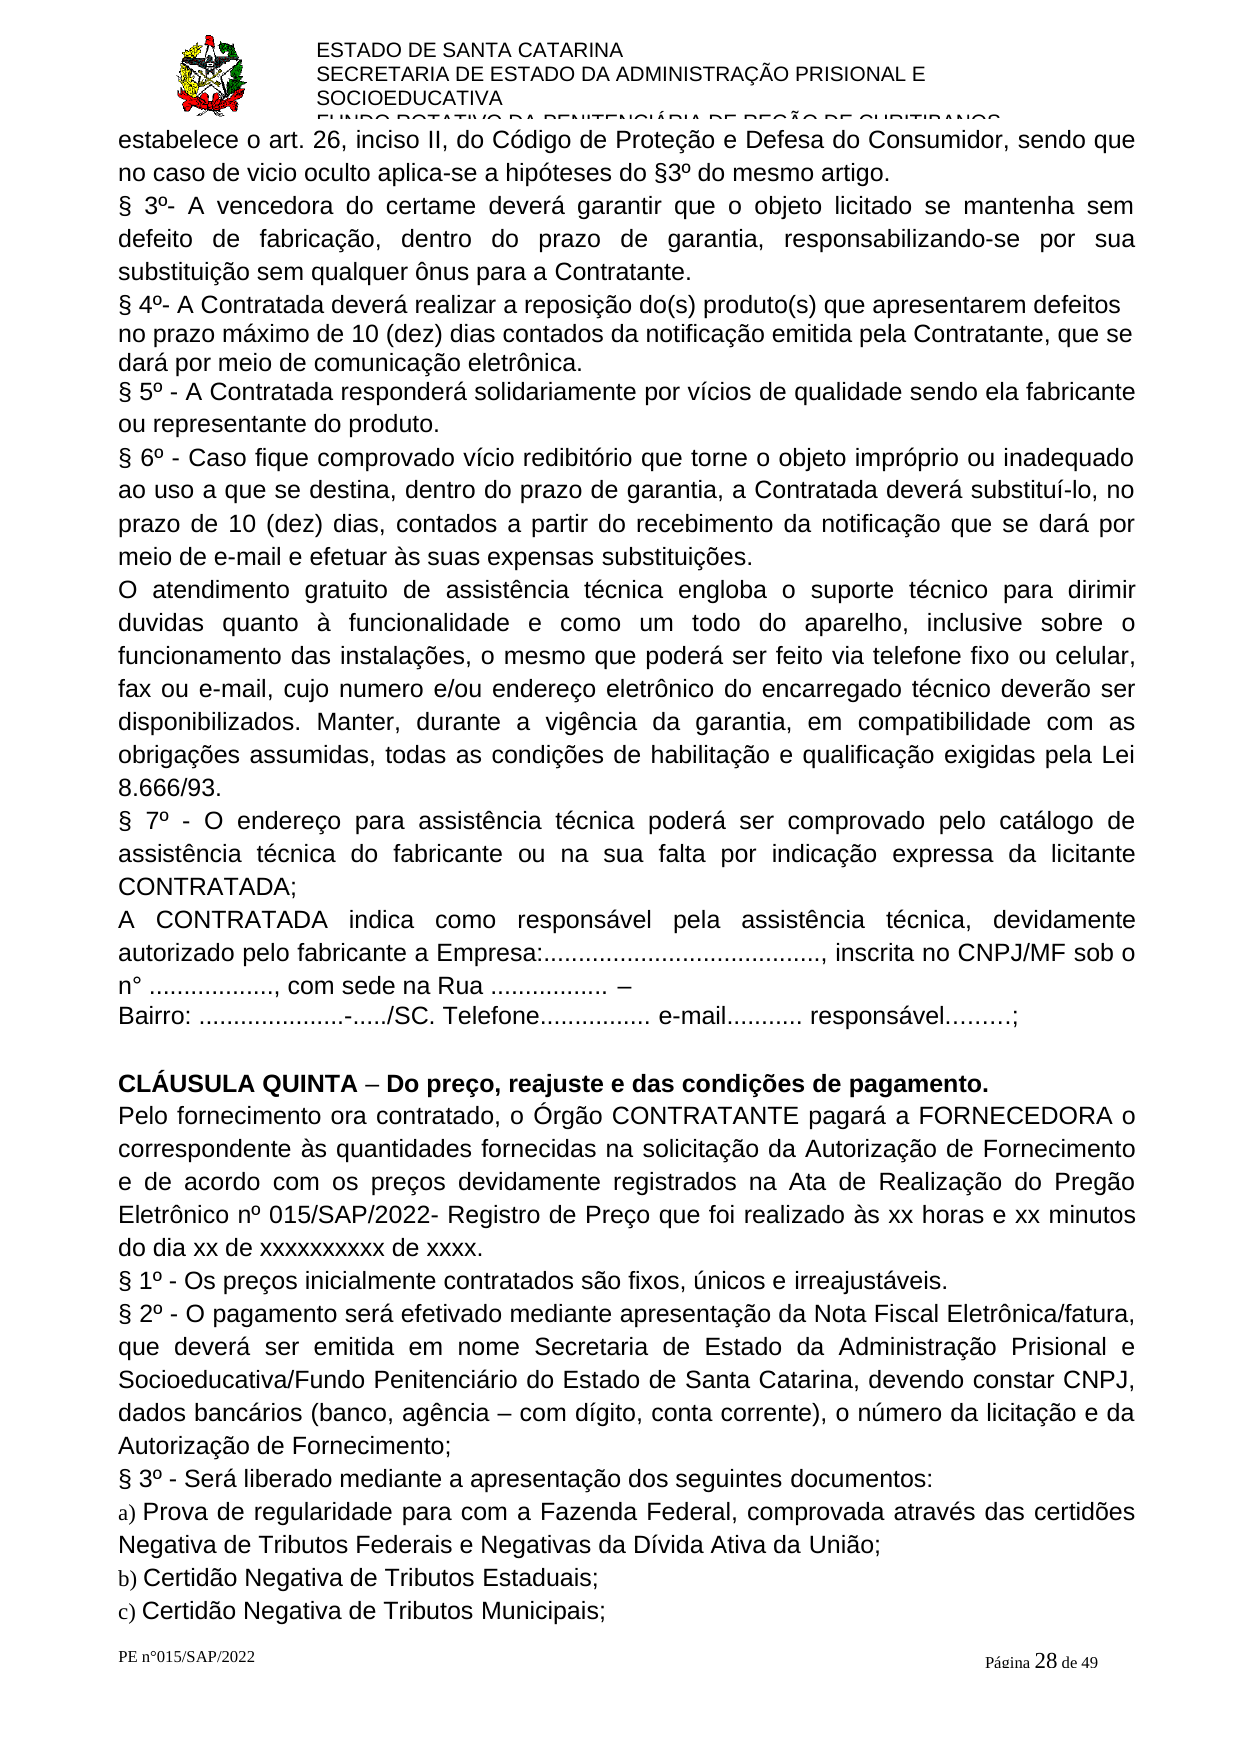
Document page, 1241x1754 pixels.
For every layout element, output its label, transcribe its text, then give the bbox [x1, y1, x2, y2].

subtitle CLÁUSULA QUINTA – Do preço, reajuste e das condições de pagamento. [118, 1068, 1171, 1097]
text § 5º - A Contratada responderá solidariamente por vícios de qualidade sendo ela fabricante ou representante do produto. [118, 376, 1137, 438]
text § 1º - Os preços inicialmente contratados são fixos, únicos e irreajustáveis. [118, 1266, 1171, 1295]
text Bairro: .....................-...../SC. Telefone................ e-mail........... responsável ; [118, 1004, 1171, 1030]
list Certidão Negativa de Tributos Municipais; [118, 1596, 1171, 1624]
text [118, 125, 1137, 187]
text § 3º - Será liberado mediante a apresentação dos seguintes documentos: [118, 1464, 1171, 1493]
text A CONTRATADA indica como responsável pela assistência técnica, devidamente autorizado pelo fabricante a Empresa:........................................, inscrita no CNPJ/MF sob o n° .................., com sede na Rua ................. – [118, 905, 1137, 999]
list Certidão Negativa de Tributos Estaduais; [118, 1563, 1171, 1592]
text § 2º - O pagamento será efetivado mediante apresentação da Nota Fiscal Eletrônica/fatura, que deverá ser emitida em nome Secretaria de Estado da Administração Prisional e Socioeducativa/Fundo Penitenciário do Estado de Santa Catarina, devendo constar CNPJ, dados bancários (banco, agência – com dígito, conta corrente), o número da licitação e da Autorização de Fornecimento; [118, 1299, 1137, 1460]
text O atendimento gratuito de assistência técnica engloba o suporte técnico para dirimir duvidas quanto à funcionalidade e como um todo do aparelho, inclusive sobre o funcionamento das instalações, o mesmo que poderá ser feito via telefone fixo ou celular, fax ou e-mail, cujo numero e/ou endereço eletrônico do encarregado técnico deverão ser disponibilizados. Manter, durante a vigência da garantia, em compatibilidade com as obrigações assumidas, todas as condições de habilitação e qualificação exigidas pela Lei 8.666/93. [118, 574, 1137, 801]
picture [176, 35, 247, 117]
list Prova de regularidade para com a Fazenda Federal, comprovada através das certidões Negativa de Tributos Federais e Negativas da Dívida Ativa da União; [118, 1497, 1137, 1558]
text § 7º - O endereço para assistência técnica poderá ser comprovado pelo catálogo de assistência técnica do fabricante ou na sua falta por indicação expressa da licitante CONTRATADA; [118, 806, 1137, 901]
text Pelo fornecimento ora contratado, o Órgão CONTRATANTE pagará a FORNECEDORA o correspondente às quantidades fornecidas na solicitação da Autorização de Fornecimento e de acordo com os preços devidamente registrados na Ata de Realização do Pregão Eletrônico nº 015/SAP/2022- Registro de Preço que foi realizado às xx horas e xx minutos do dia xx de xxxxxxxxxx de xxxx. [118, 1101, 1137, 1262]
text § 3º- A vencedora do certame deverá garantir que o objeto licitado se mantenha sem defeito de fabricação, dentro do prazo de garantia, responsabilizando-se por sua substituição sem qualquer ônus para a Contratante. [118, 191, 1137, 286]
text § 4º- A Contratada deverá realizar a reposição do(s) produto(s) que apresentarem defeitos no prazo máximo de 10 (dez) dias contados da notificação emitida pela Contratante, que se dará por meio de comunicação eletrônica. [118, 290, 1135, 376]
text § 6º - Caso fique comprovado vício redibitório que torne o objeto impróprio ou inadequado ao uso a que se destina, dentro do prazo de garantia, a Contratada deverá substituí-lo, no prazo de 10 (dez) dias, contados a partir do recebimento da notificação que se dará por meio de e-mail e efetuar às suas expensas substituições. [118, 442, 1137, 570]
